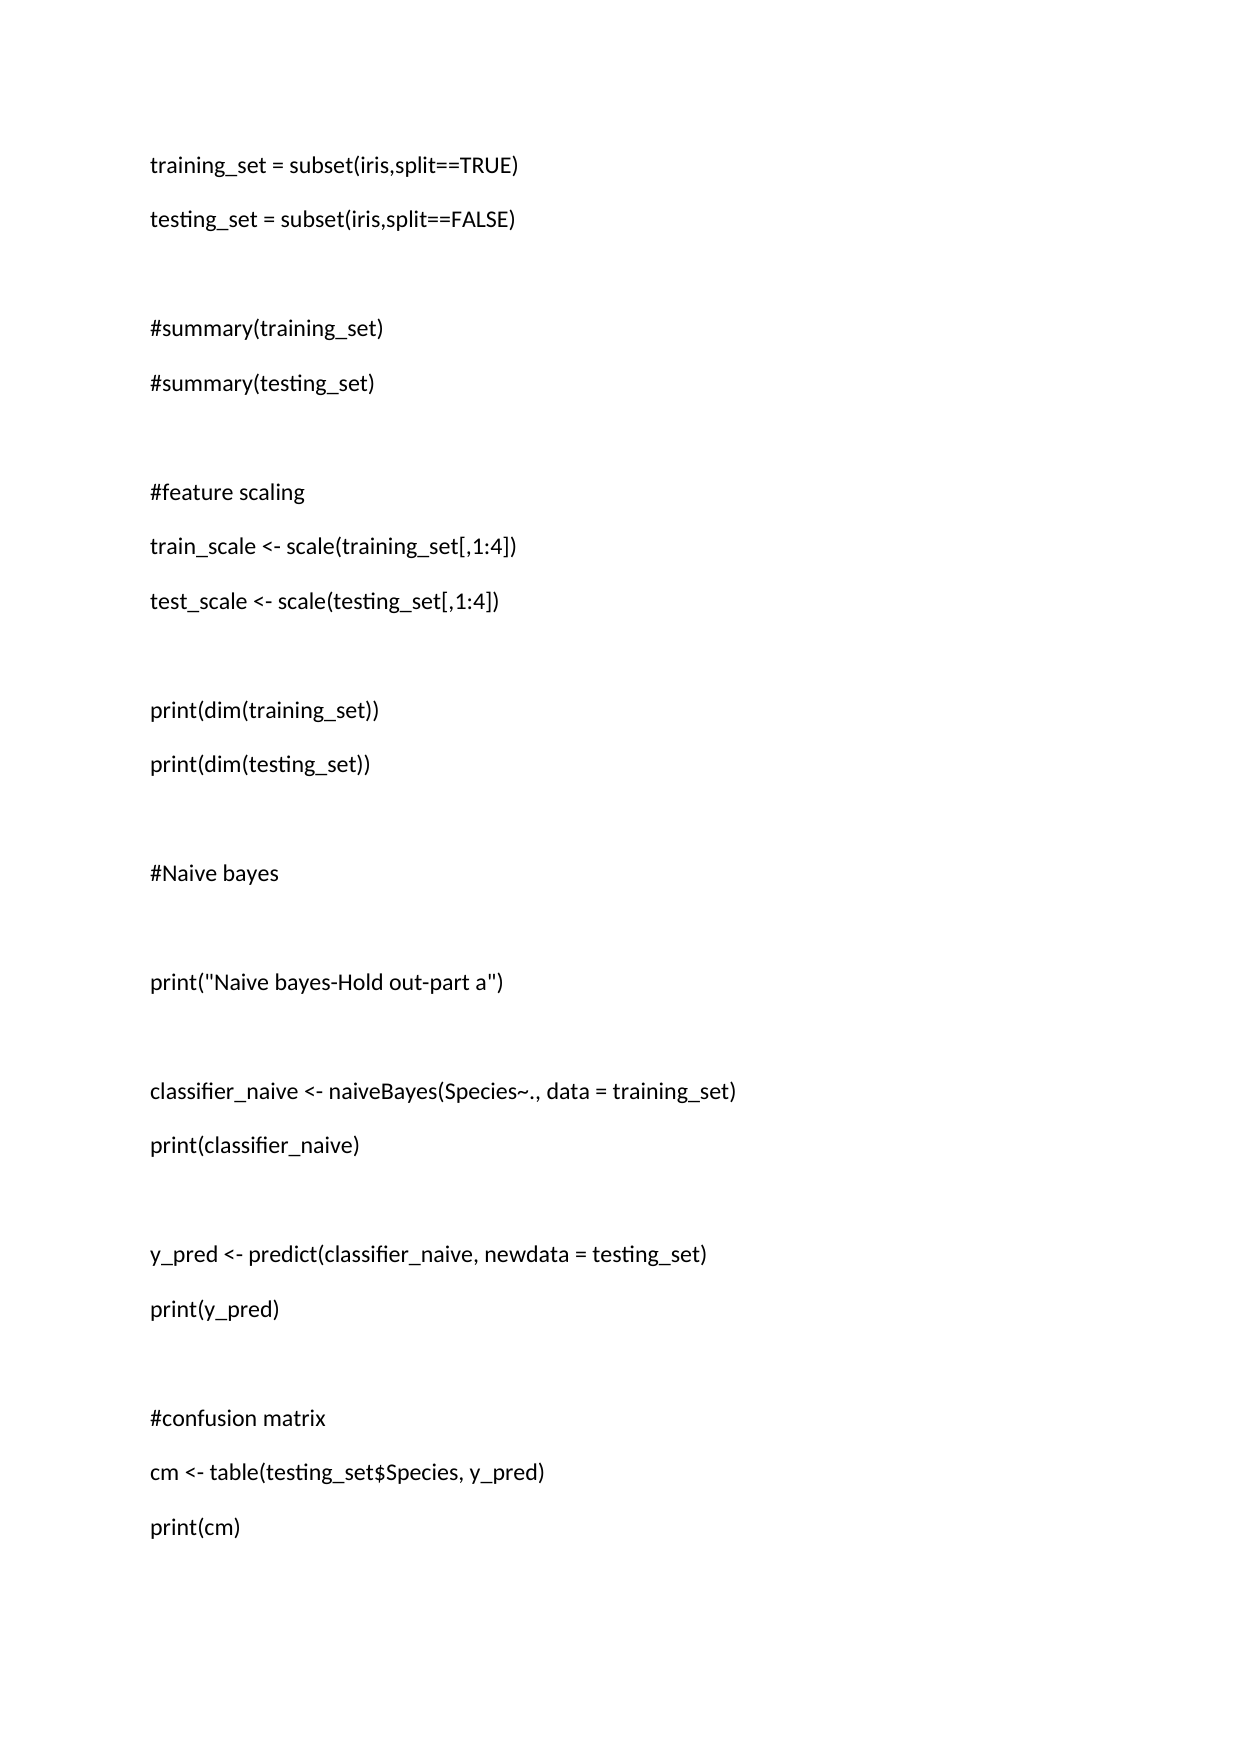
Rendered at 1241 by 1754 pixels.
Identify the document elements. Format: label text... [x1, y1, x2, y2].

text testing_set = subset(iris,split==FALSE) [150, 204, 1090, 234]
text print("Naive bayes-Hold out-part a") [150, 967, 1090, 996]
text print(cm) [150, 1512, 1090, 1541]
text print(dim(testing_set)) [150, 749, 1090, 778]
text #feature scaling [150, 477, 1090, 506]
text #confusion matrix [150, 1403, 1090, 1432]
text cm <- table(testing_set$Species, y_pred) [150, 1457, 1090, 1487]
text train_scale <- scale(training_set[,1:4]) [150, 531, 1090, 561]
text print(classifier_naive) [150, 1131, 1090, 1160]
text print(y_pred) [150, 1294, 1090, 1323]
text training_set = subset(iris,split==TRUE) [150, 150, 1090, 179]
text classifier_naive <- naiveBayes(Species~., data = training_set) [150, 1076, 1090, 1105]
text print(dim(training_set)) [150, 695, 1090, 724]
text #summary(testing_set) [150, 368, 1090, 397]
text #Naive bayes [150, 858, 1090, 887]
text y_pred <- predict(classifier_naive, newdata = testing_set) [150, 1239, 1090, 1269]
text test_scale <- scale(testing_set[,1:4]) [150, 586, 1090, 615]
text #summary(training_set) [150, 313, 1090, 343]
